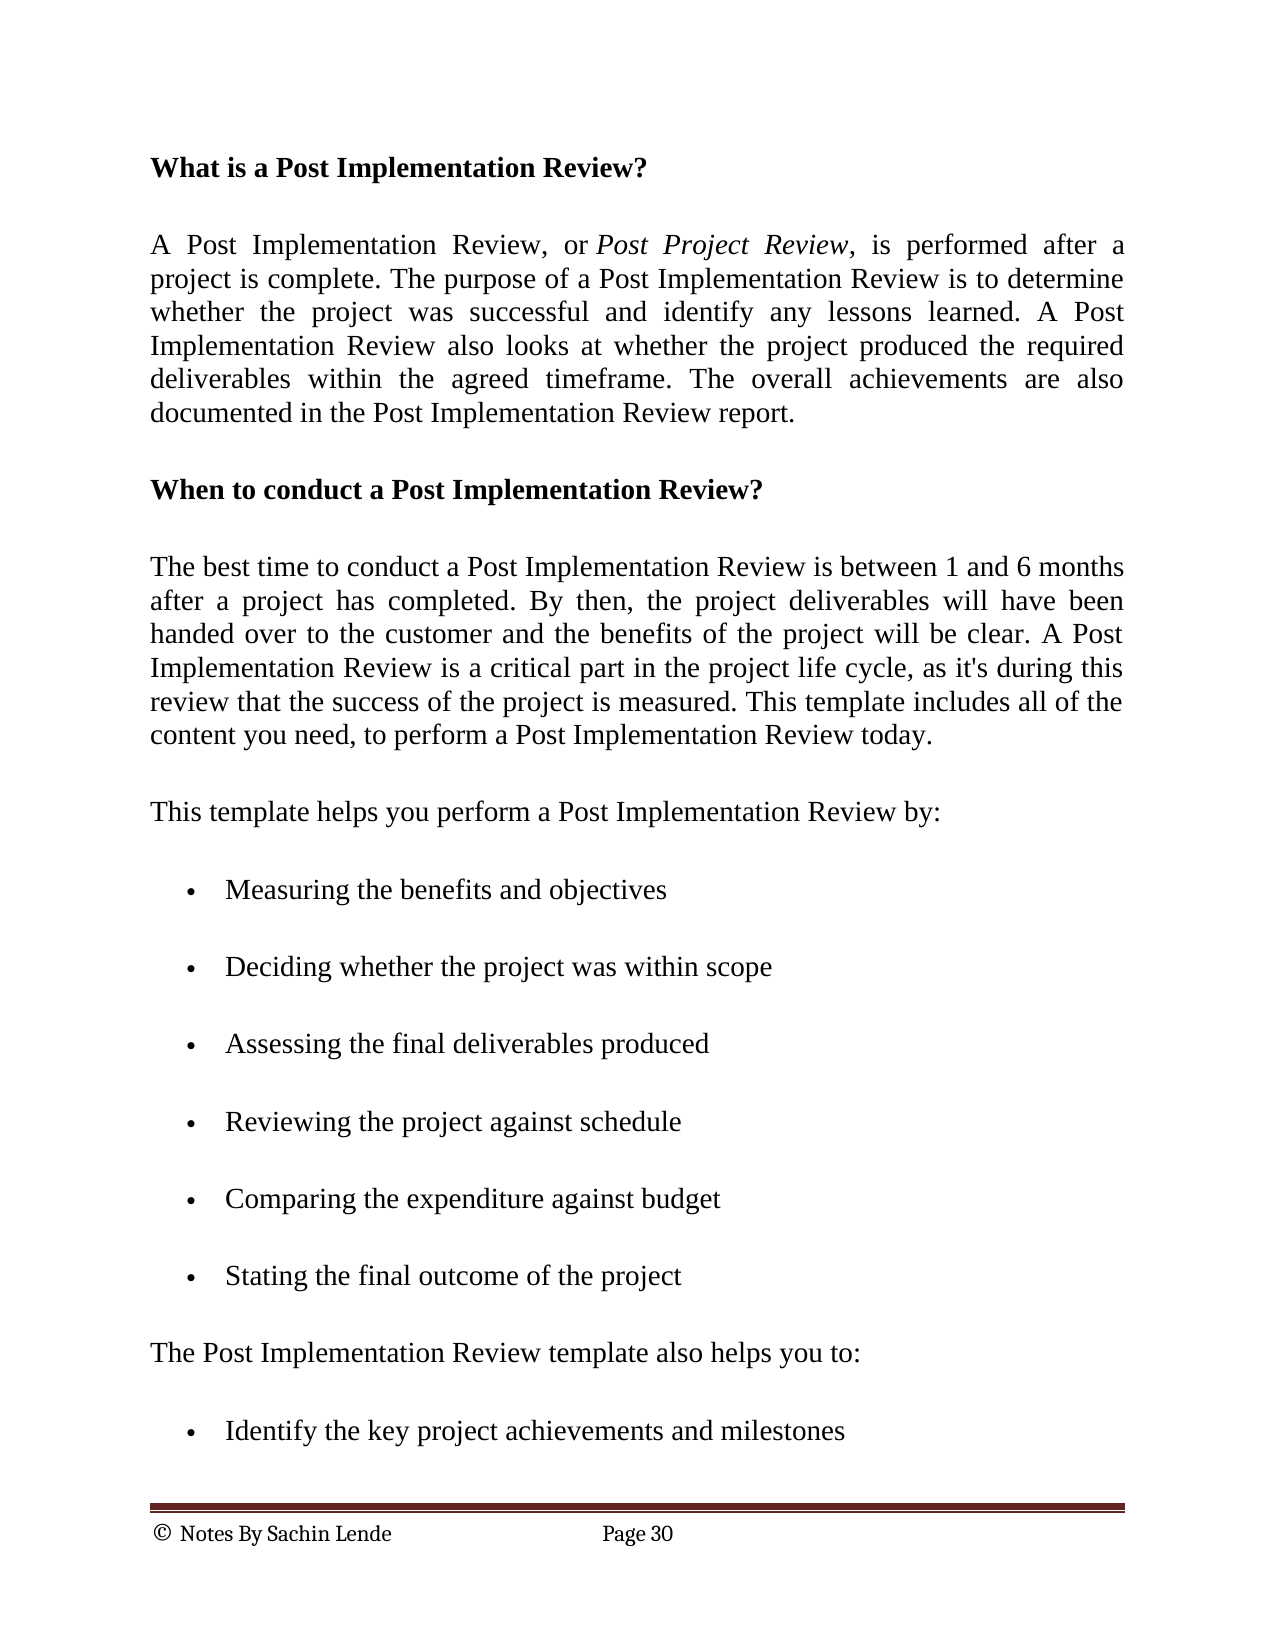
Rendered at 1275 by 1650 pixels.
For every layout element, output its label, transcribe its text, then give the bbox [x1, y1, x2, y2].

list Measuring the benefits and objectives [187, 872, 1125, 905]
list Reviewing the project against schedule [187, 1104, 1125, 1137]
list Stating the final outcome of the project [187, 1258, 1125, 1292]
list Identify the key project achievements and milestones [187, 1413, 1125, 1446]
text This template helps you perform a Post Implementation Review by: [150, 794, 1125, 828]
text What is a Post Implementation Review? [150, 150, 1125, 183]
text A Post Implementation Review, or Post Project Review, is performed after a project is complete. The purpose of a Post Implementation Review is to determine whether the project was successful and identify any lessons learned. A Post Implementation Review also looks at whether the project produced the required deliverables within the agreed timeframe. The overall achievements are also documented in the Post Implementation Review report. [150, 227, 1125, 428]
list Deciding whether the project was within scope [187, 949, 1125, 983]
text The Post Implementation Review template also helps you to: [150, 1336, 1125, 1369]
text The best time to conduct a Post Implementation Review is between 1 and 6 months after a project has completed. By then, the project deliverables will have been handed over to the customer and the benefits of the project will be clear. A Post Implementation Review is a critical part in the project life cycle, as it's during this review that the success of the project is measured. This template includes all of the content you need, to perform a Post Implementation Review today. [150, 549, 1125, 751]
list Comparing the expenditure against budget [187, 1181, 1125, 1214]
list Assessing the final deliverables produced [187, 1026, 1125, 1060]
text When to conduct a Post Implementation Review? [150, 472, 1125, 506]
